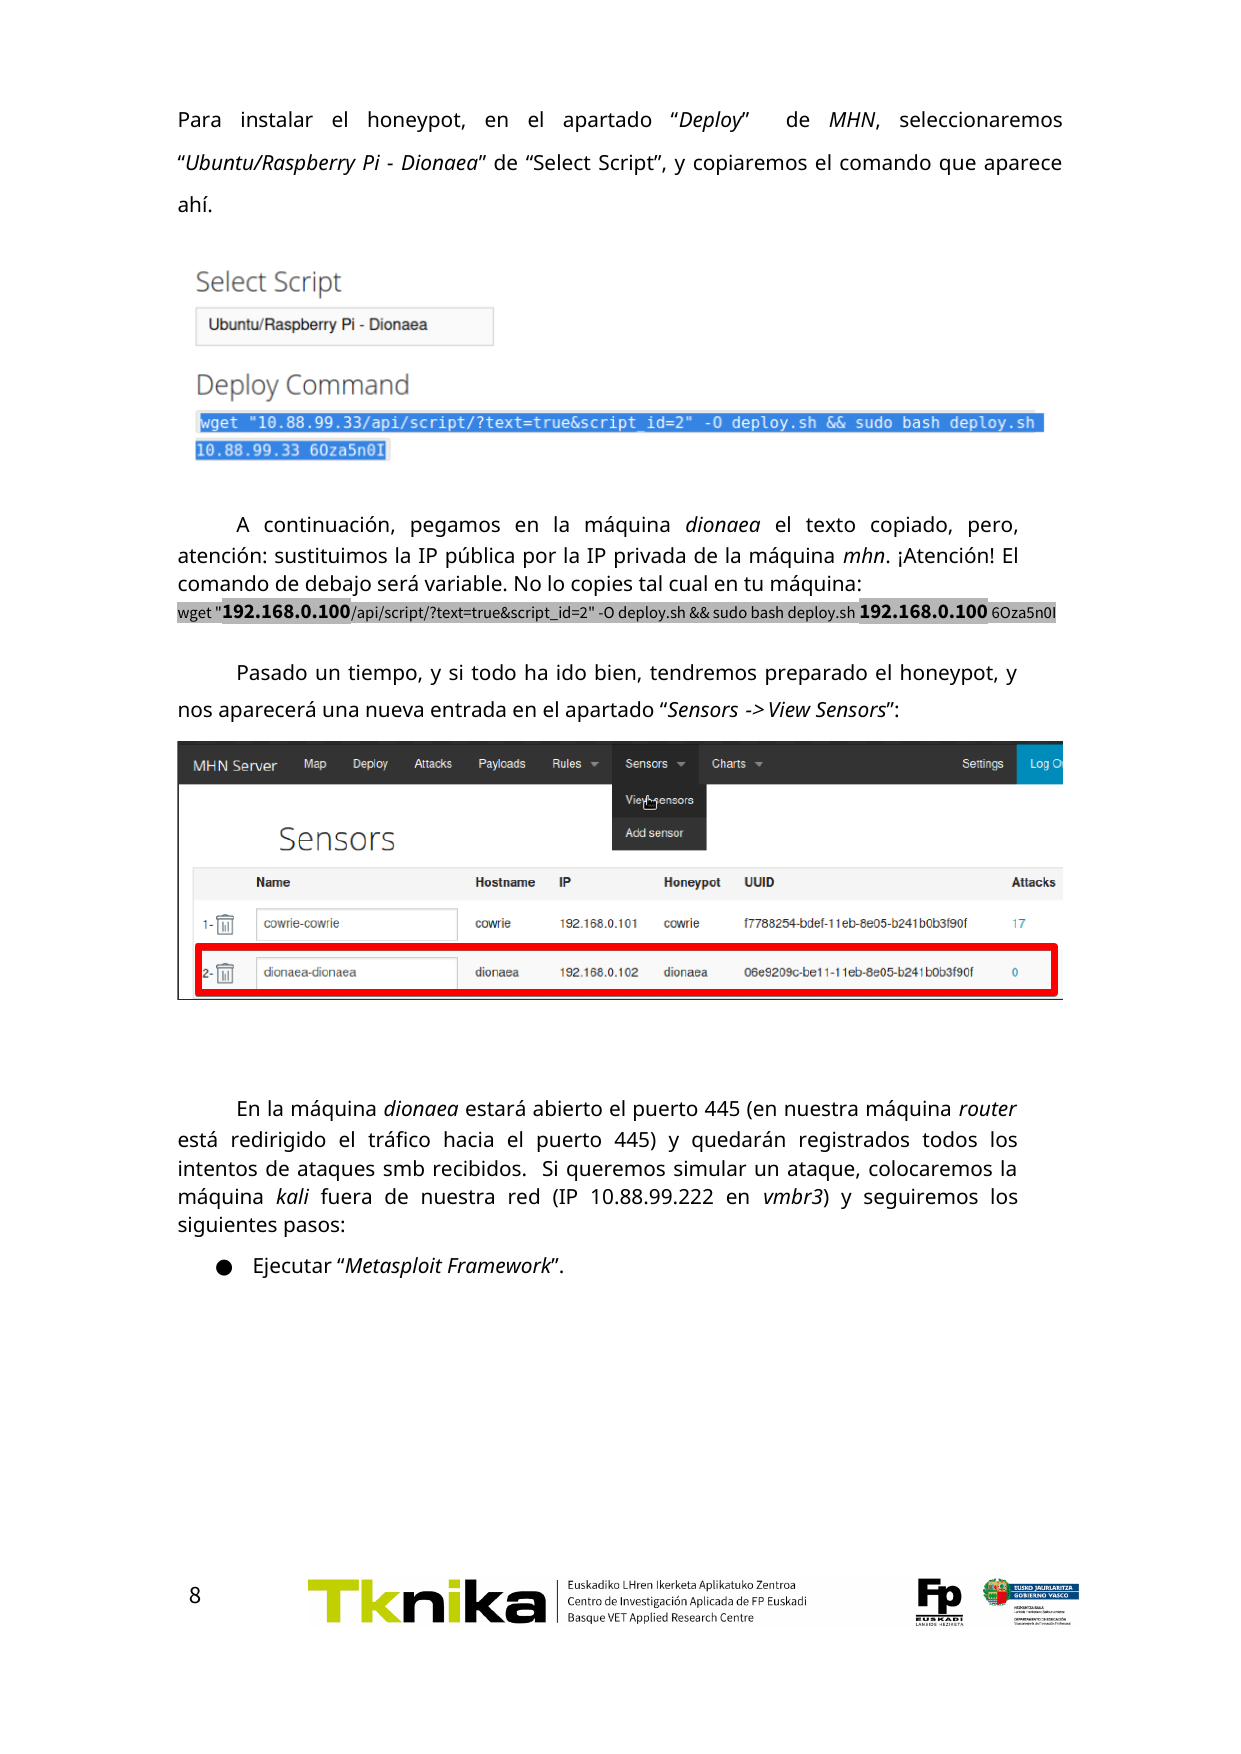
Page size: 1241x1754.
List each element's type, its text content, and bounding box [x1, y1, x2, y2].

text dionaea el texto copiado, pero, atención: sustituimos la IP pública por la IP privada de la máquina mhn. ¡Atención! El comando de debajo será variable. No lo copies tal cual en tu máquina: [177, 510, 1019, 598]
text Pasado un tiempo, y si todo ha ido bien, tendremos preparado el honeypot, y nos aparecerá una nueva entrada en el apartado “Sensors -> View Sensors”: [177, 658, 1019, 729]
picture [307, 1578, 1080, 1627]
text Para instalar el honeypot, en el apartado “Deploy” de MHN, seleccionaremos “Ubuntu/Raspberry Pi - Dionaea” de “Select Script”, y copiaremos el comando que aparece ahí. [177, 105, 1063, 219]
picture [177, 741, 1063, 1000]
list Ejecutar “Metasploit Framework”. [215, 1251, 1019, 1280]
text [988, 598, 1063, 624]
text dionaea estará abierto el puerto 445 (en nuestra máquina router está redirigido el tráfico hacia el puerto 445) y quedarán registrados todos los intentos de ataques smb recibidos. Si queremos simular un ataque, colocaremos la máquina kali fuera de nuestra red (IP 10.88.99.222 en vmbr3) y seguiremos los siguientes pasos: [177, 1094, 1019, 1239]
picture [177, 253, 1063, 498]
